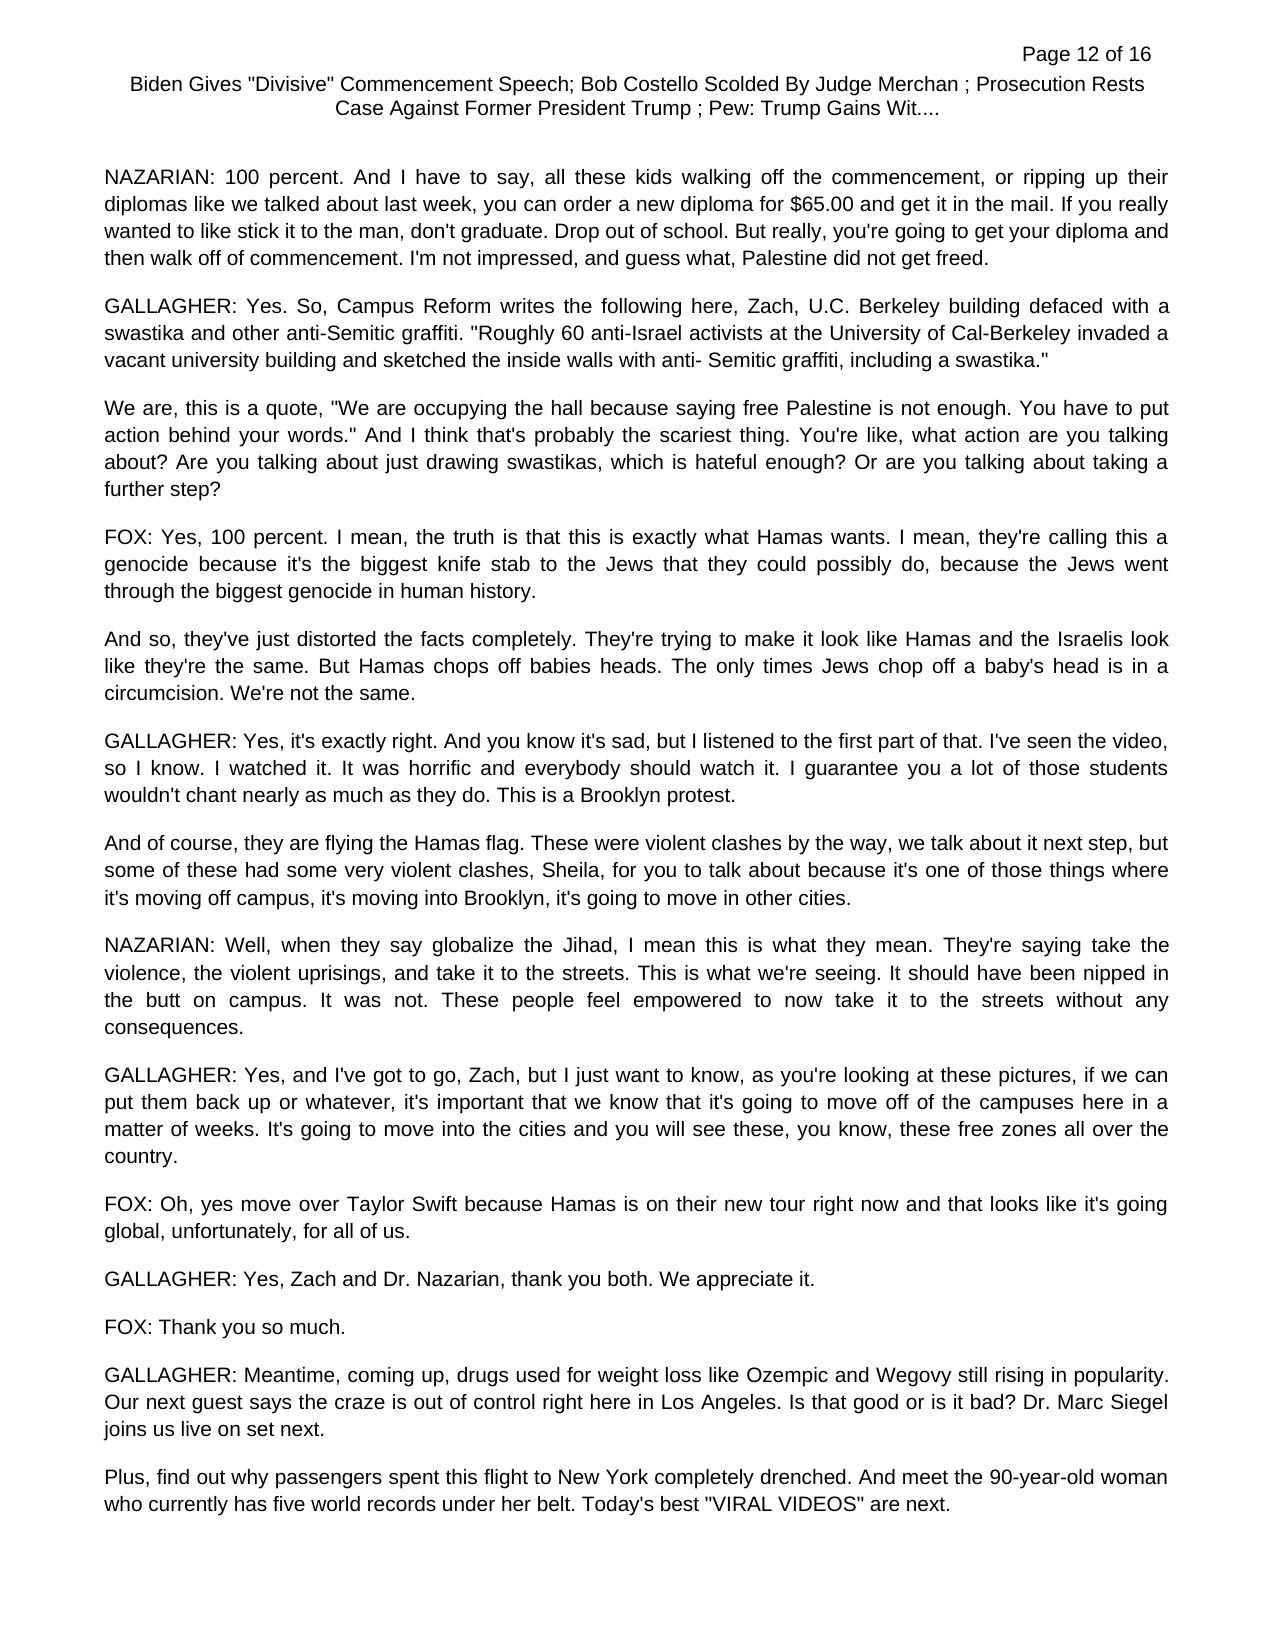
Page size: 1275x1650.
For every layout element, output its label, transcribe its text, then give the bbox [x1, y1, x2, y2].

text And so, they've just distorted the facts completely. They're trying to make it look like Hamas and the Israelis look like they're the same. But Hamas chops off babies heads. The only times Jews chop off a baby's head is in a circumcision. We're not the same. [104, 624, 1171, 705]
text GALLAGHER: Yes, and I've got to go, Zach, but I just want to know, as you're looking at these pictures, if we can put them back up or whatever, it's important that we know that it's going to move off of the campuses here in a matter of weeks. It's going to move into the cities and you will see these, you know, these free zones all over the country. [104, 1059, 1171, 1168]
text And of course, they are flying the Hamas flag. These were violent clashes by the way, we talk about it next step, but some of these had some very violent clashes, Sheila, for you to talk about because it's one of those things where it's moving off campus, it's moving into Brooklyn, it's going to move in other cities. [104, 828, 1171, 909]
text Plus, find out why passengers spent this flight to New York completely drenched. And meet the 90-year-old woman who currently has five world records under her belt. Today's best "VIRAL VIDEOS" are next. [104, 1461, 1171, 1516]
text GALLAGHER: Yes, Zach and Dr. Nazarian, thank you both. We appreciate it. [104, 1263, 1171, 1291]
text GALLAGHER: Meantime, coming up, drugs used for weight loss like Ozempic and Wegovy still rising in popularity. Our next guest says the craze is out of control right here in Los Angeles. Is that good or is it bad? Dr. Marc Siegel joins us live on set next. [104, 1359, 1171, 1441]
text NAZARIAN: Well, when they say globalize the Jihad, I mean this is what they mean. They're saying take the violence, the violent uprisings, and take it to the streets. This is what we're seeing. It should have been nipped in the butt on campus. It was not. These people feel empowered to now take it to the streets without any consequences. [104, 930, 1171, 1038]
text We are, this is a quote, "We are occupying the hall because saying free Palestine is not enough. You have to put action behind your words." And I think that's probably the scariest thing. You're like, what action are you talking about? Are you talking about just drawing swastikas, which is hateful enough? Or are you talking about taking a further step? [104, 393, 1171, 501]
text FOX: Oh, yes move over Taylor Swift because Hamas is on their new tour right now and that looks like it's going global, unfortunately, for all of us. [104, 1188, 1171, 1243]
text NAZARIAN: 100 percent. And I have to say, all these kids walking off the commencement, or ripping up their diplomas like we talked about last week, you can order a new diploma for $65.00 and get it in the mail. If you really wanted to like stick it to the man, don't graduate. Drop out of school. But really, you're going to get your diploma and then walk off of commencement. I'm not impressed, and guess what, Palestine did not get freed. [104, 161, 1171, 270]
text GALLAGHER: Yes. So, Campus Reform writes the following here, Zach, U.C. Berkeley building defaced with a swastika and other anti-Semitic graffiti. "Roughly 60 anti-Israel activists at the University of Cal-Berkeley invaded a vacant university building and sketched the inside walls with anti- Semitic graffiti, including a swastika." [104, 291, 1171, 372]
text FOX: Thank you so much. [104, 1311, 1171, 1338]
text GALLAGHER: Yes, it's exactly right. And you know it's sad, but I listened to the first part of that. I've seen the video, so I know. I watched it. It was horrific and everybody should watch it. I guarantee you a lot of those students wouldn't chant nearly as much as they do. This is a Brooklyn protest. [104, 726, 1171, 807]
text FOX: Yes, 100 percent. I mean, the truth is that this is exactly what Hamas wants. I mean, they're calling this a genocide because it's the biggest knife stab to the Jews that they could possibly do, because the Jews went through the biggest genocide in human history. [104, 522, 1171, 603]
